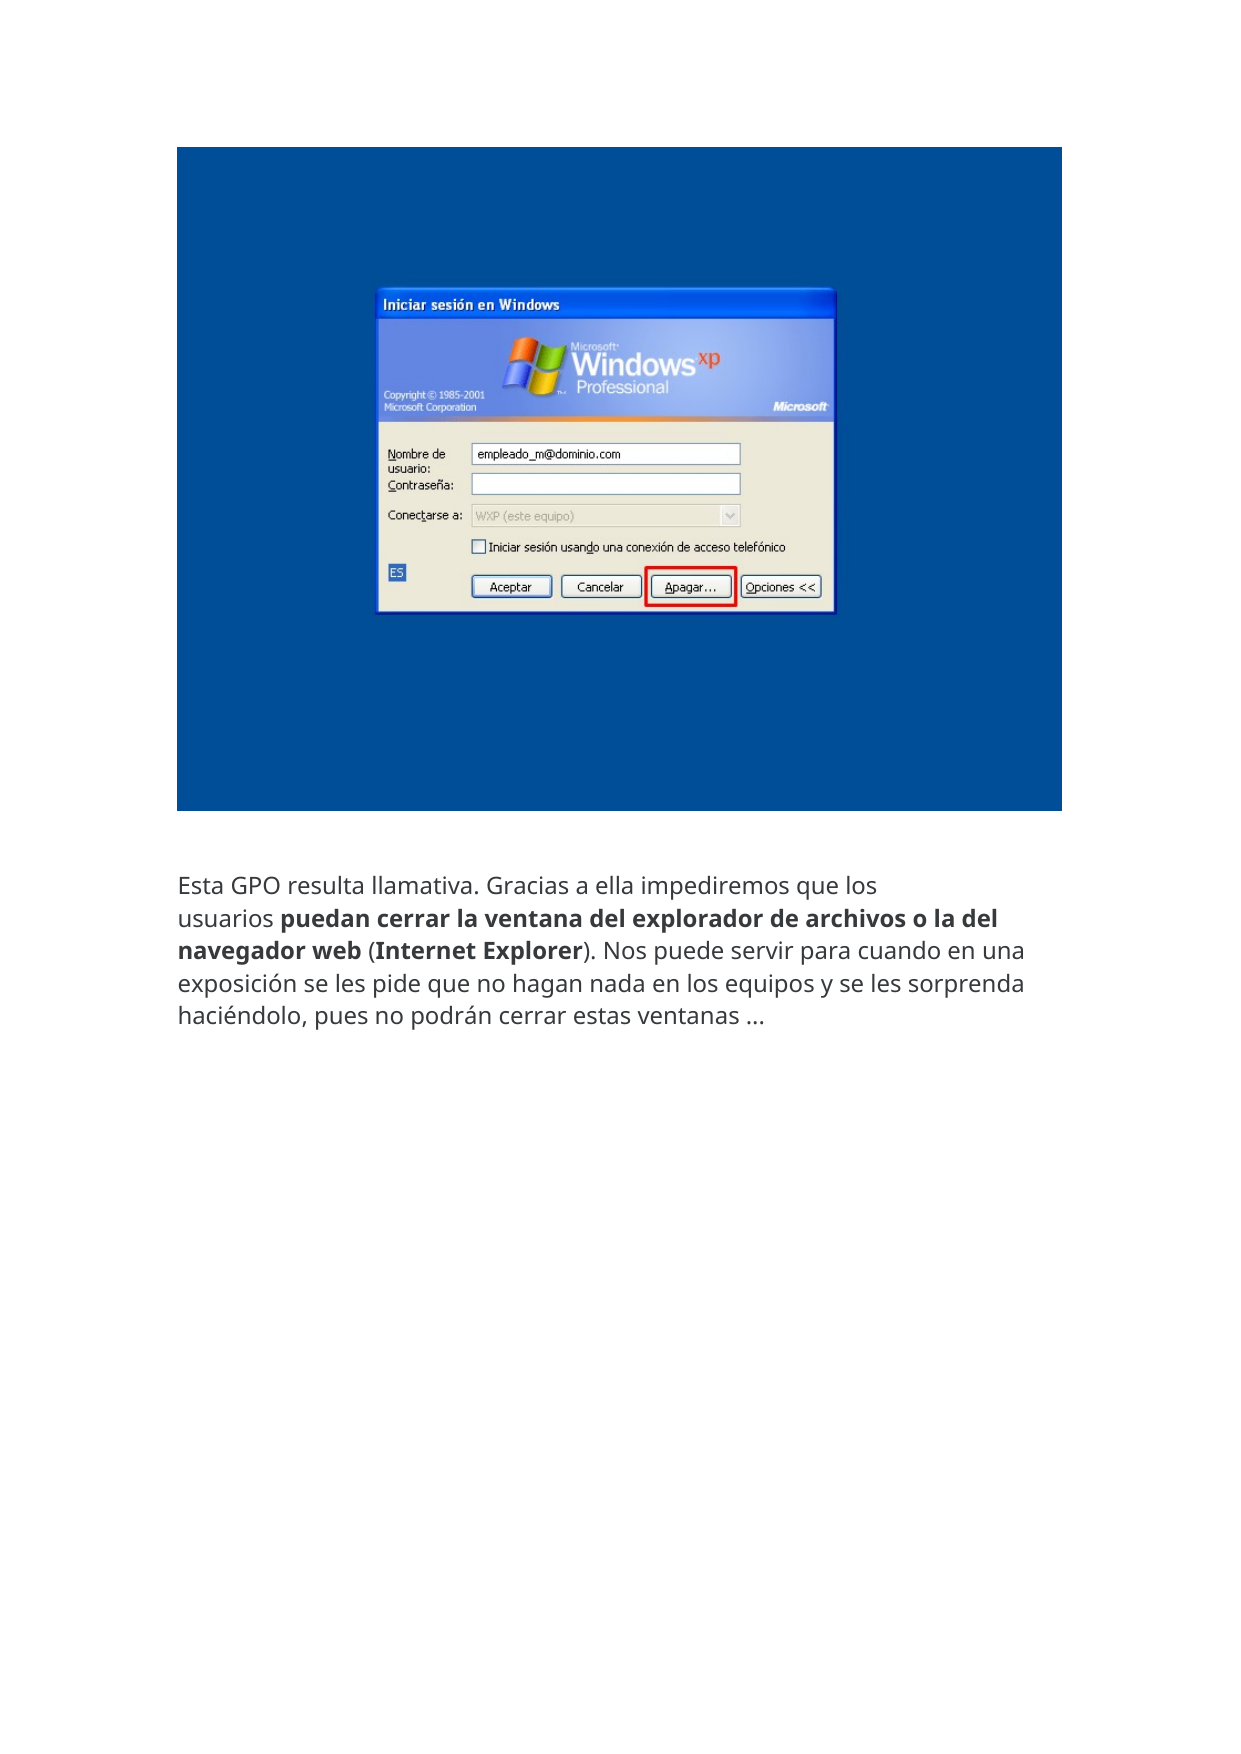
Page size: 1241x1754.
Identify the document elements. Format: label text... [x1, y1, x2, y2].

picture [177, 147, 1062, 811]
text Esta GPO resulta llamativa. Gracias a ella impediremos que los usuarios puedan cerrar la ventana del explorador de archivos o la del navegador web (Internet Explorer). Nos puede servir para cuando en una exposición se les pide que no hagan nada en los equipos y se les sorprenda haciéndolo, pues no podrán cerrar estas ventanas ... [177, 869, 1063, 1032]
